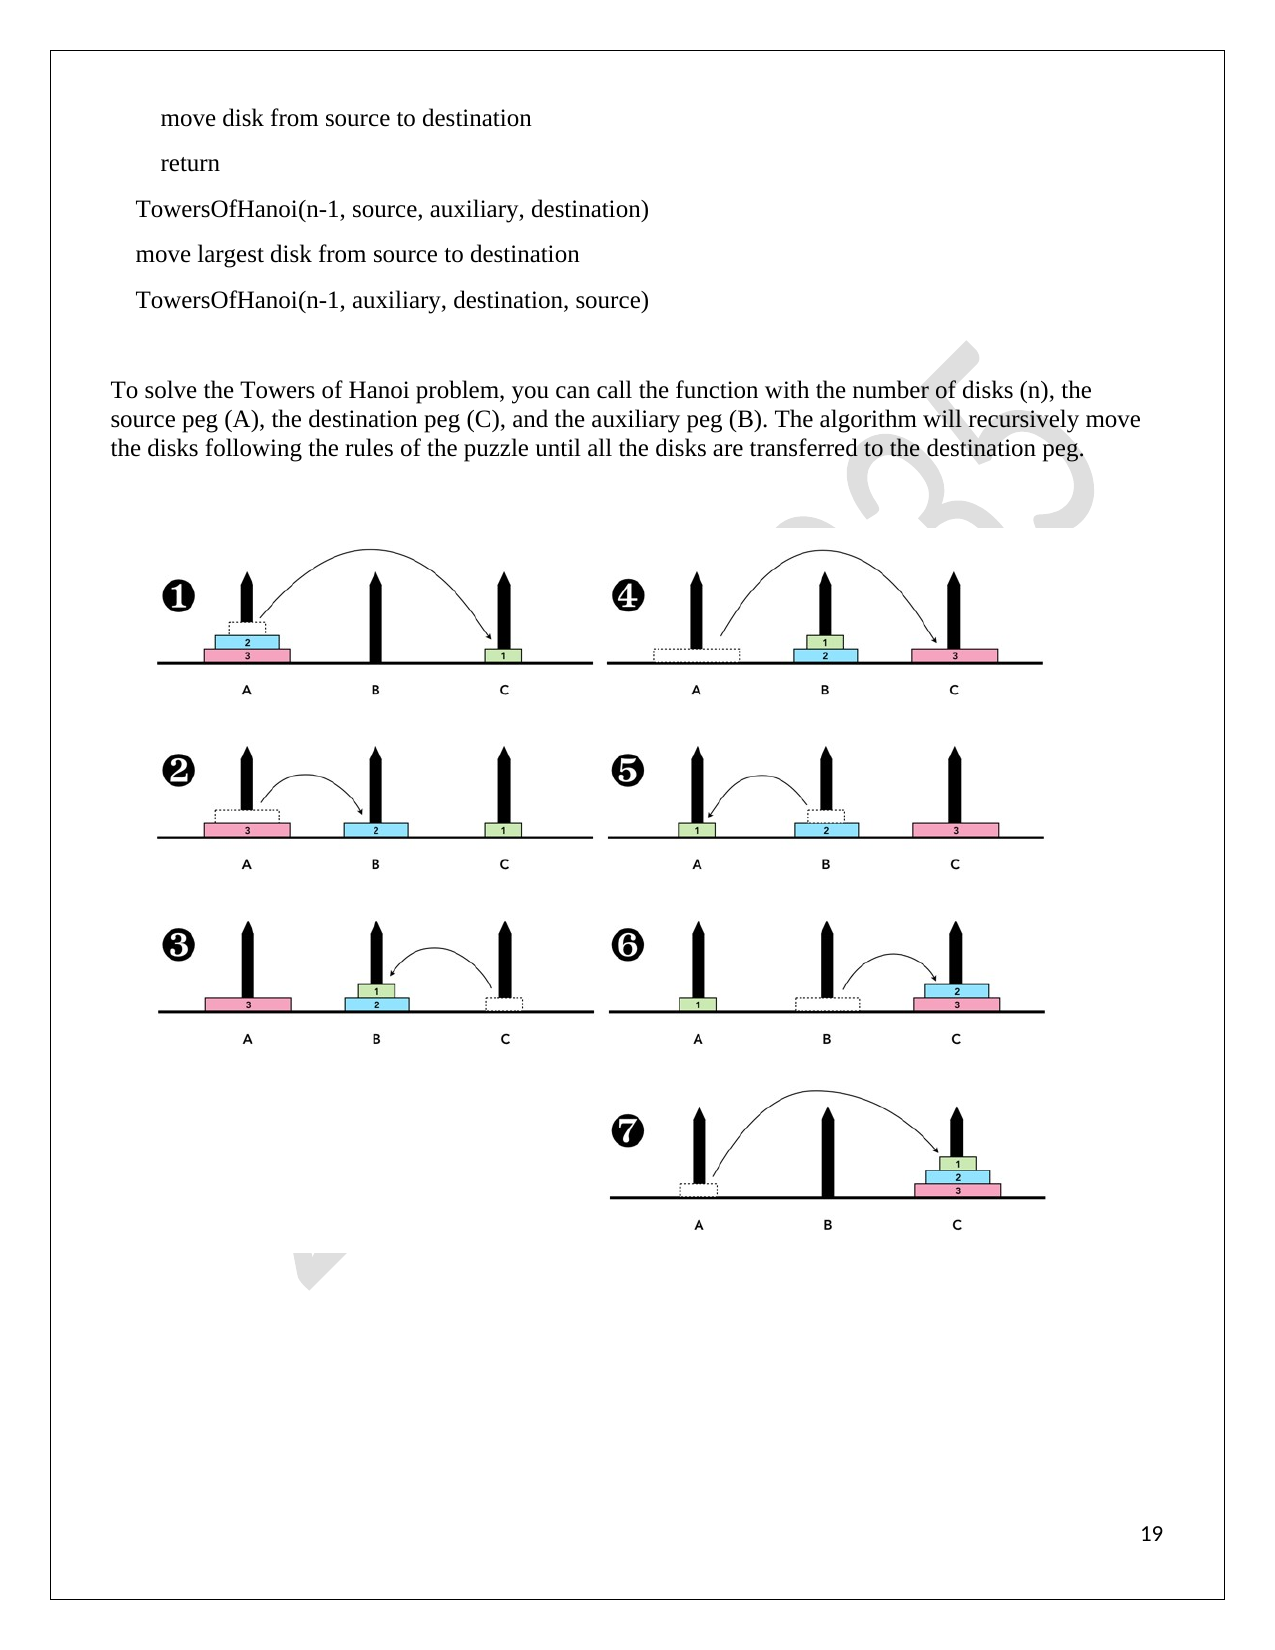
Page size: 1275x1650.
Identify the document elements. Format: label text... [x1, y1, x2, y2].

text To solve the Towers of Hanoi problem, you can call the function with the number of disks (n), the source peg (A), the destination peg (C), and the auxiliary peg (B). The algorithm will recursively move the disks following the rules of the puzzle until all the disks are transferred to the destination peg. [110, 376, 1163, 462]
text TowersOfHanoi(n-1, auxiliary, destination, source) [110, 285, 1163, 313]
text return [110, 148, 1163, 177]
text move disk from source to destination [110, 103, 1163, 132]
text move largest disk from source to destination [110, 239, 1163, 268]
text TowersOfHanoi(n-1, source, auxiliary, destination) [110, 194, 1163, 223]
picture [110, 528, 1086, 1253]
